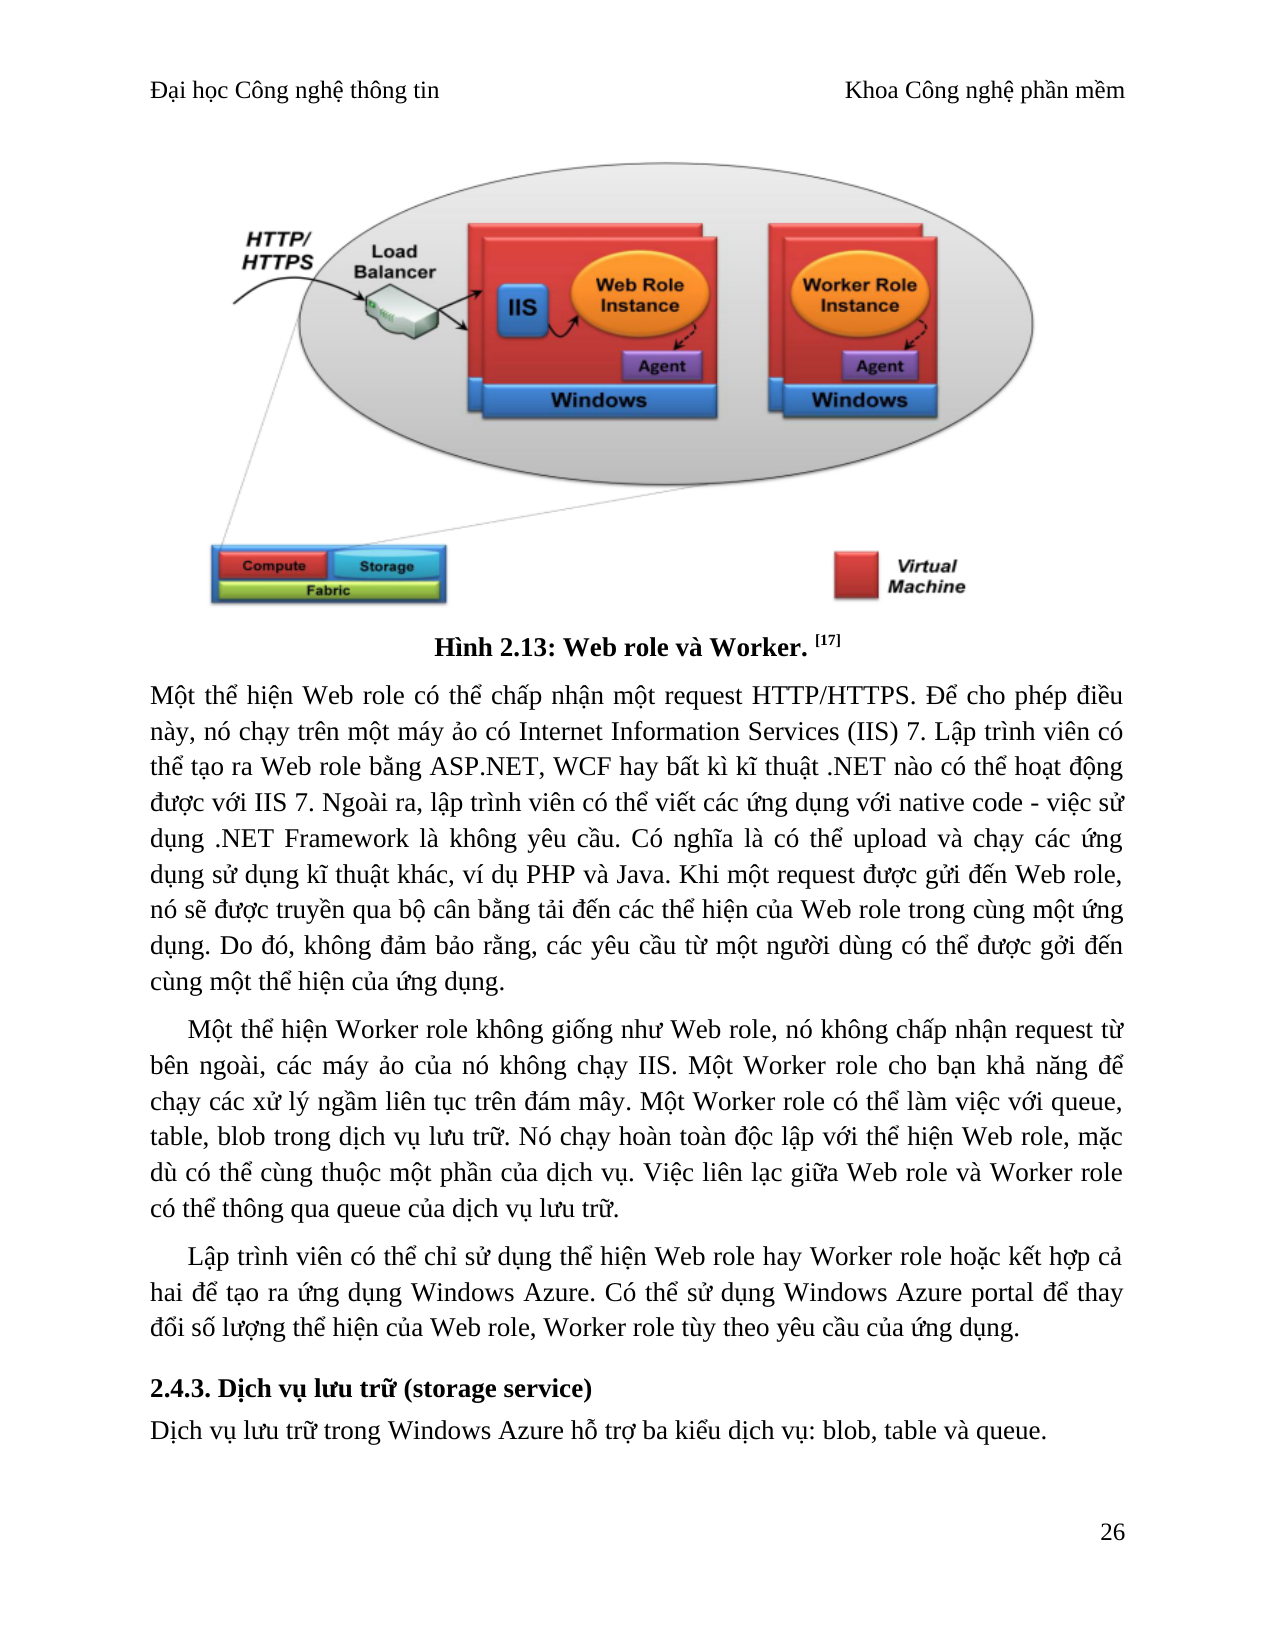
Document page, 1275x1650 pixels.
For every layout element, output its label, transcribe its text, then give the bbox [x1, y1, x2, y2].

text Lập trình viên có thể chỉ sử dụng thể hiện Web role hay Worker role hoặc kết hợp cả hai để tạo ra ứng dụng Windows Azure. Có thể sử dụng Windows Azure portal để thay đổi số lượng thể hiện của Web role, Worker role tùy theo yêu cầu của ứng dụng. [150, 1240, 1125, 1343]
text Hình 2.13: Web role và Worker. [17] [150, 631, 1125, 662]
text Một thể hiện Web role có thể chấp nhận một request HTTP/HTTPS. Để cho phép điều này, nó chạy trên một máy ảo có Internet Information Services (IIS) 7. Lập trình viên có thể tạo ra Web role bằng ASP.NET, WCF hay bất kì kĩ thuật .NET nào có thể hoạt động được với IIS 7. Ngoài ra, lập trình viên có thể viết các ứng dụng với native code - việc sử dụng .NET Framework là không yêu cầu. Có nghĩa là có thể upload và chạy các ứng dụng sử dụng kĩ thuật khác, ví dụ PHP và Java. Khi một request được gửi đến Web role, nó sẽ được truyền qua bộ cân bằng tải đến các thể hiện của Web role trong cùng một ứng dụng. Do đó, không đảm bảo rằng, các yêu cầu từ một người dùng có thể được gởi đến cùng một thể hiện của ứng dụng. [150, 679, 1125, 996]
subtitle 2.4.3. Dịch vụ lưu trữ (storage service) [150, 1372, 1125, 1403]
picture [203, 150, 1072, 614]
text Dịch vụ lưu trữ trong Windows Azure hỗ trợ ba kiểu dịch vụ: blob, table và queue. [150, 1414, 1125, 1445]
text Một thể hiện Worker role không giống như Web role, nó không chấp nhận request từ bên ngoài, các máy ảo của nó không chạy IIS. Một Worker role cho bạn khả năng để chạy các xử lý ngầm liên tục trên đám mây. Một Worker role có thể làm việc với queue, table, blob trong dịch vụ lưu trữ. Nó chạy hoàn toàn độc lập với thể hiện Web role, mặc dù có thể cùng thuộc một phần của dịch vụ. Việc liên lạc giữa Web role và Worker role có thể thông qua queue của dịch vụ lưu trữ. [150, 1013, 1125, 1223]
